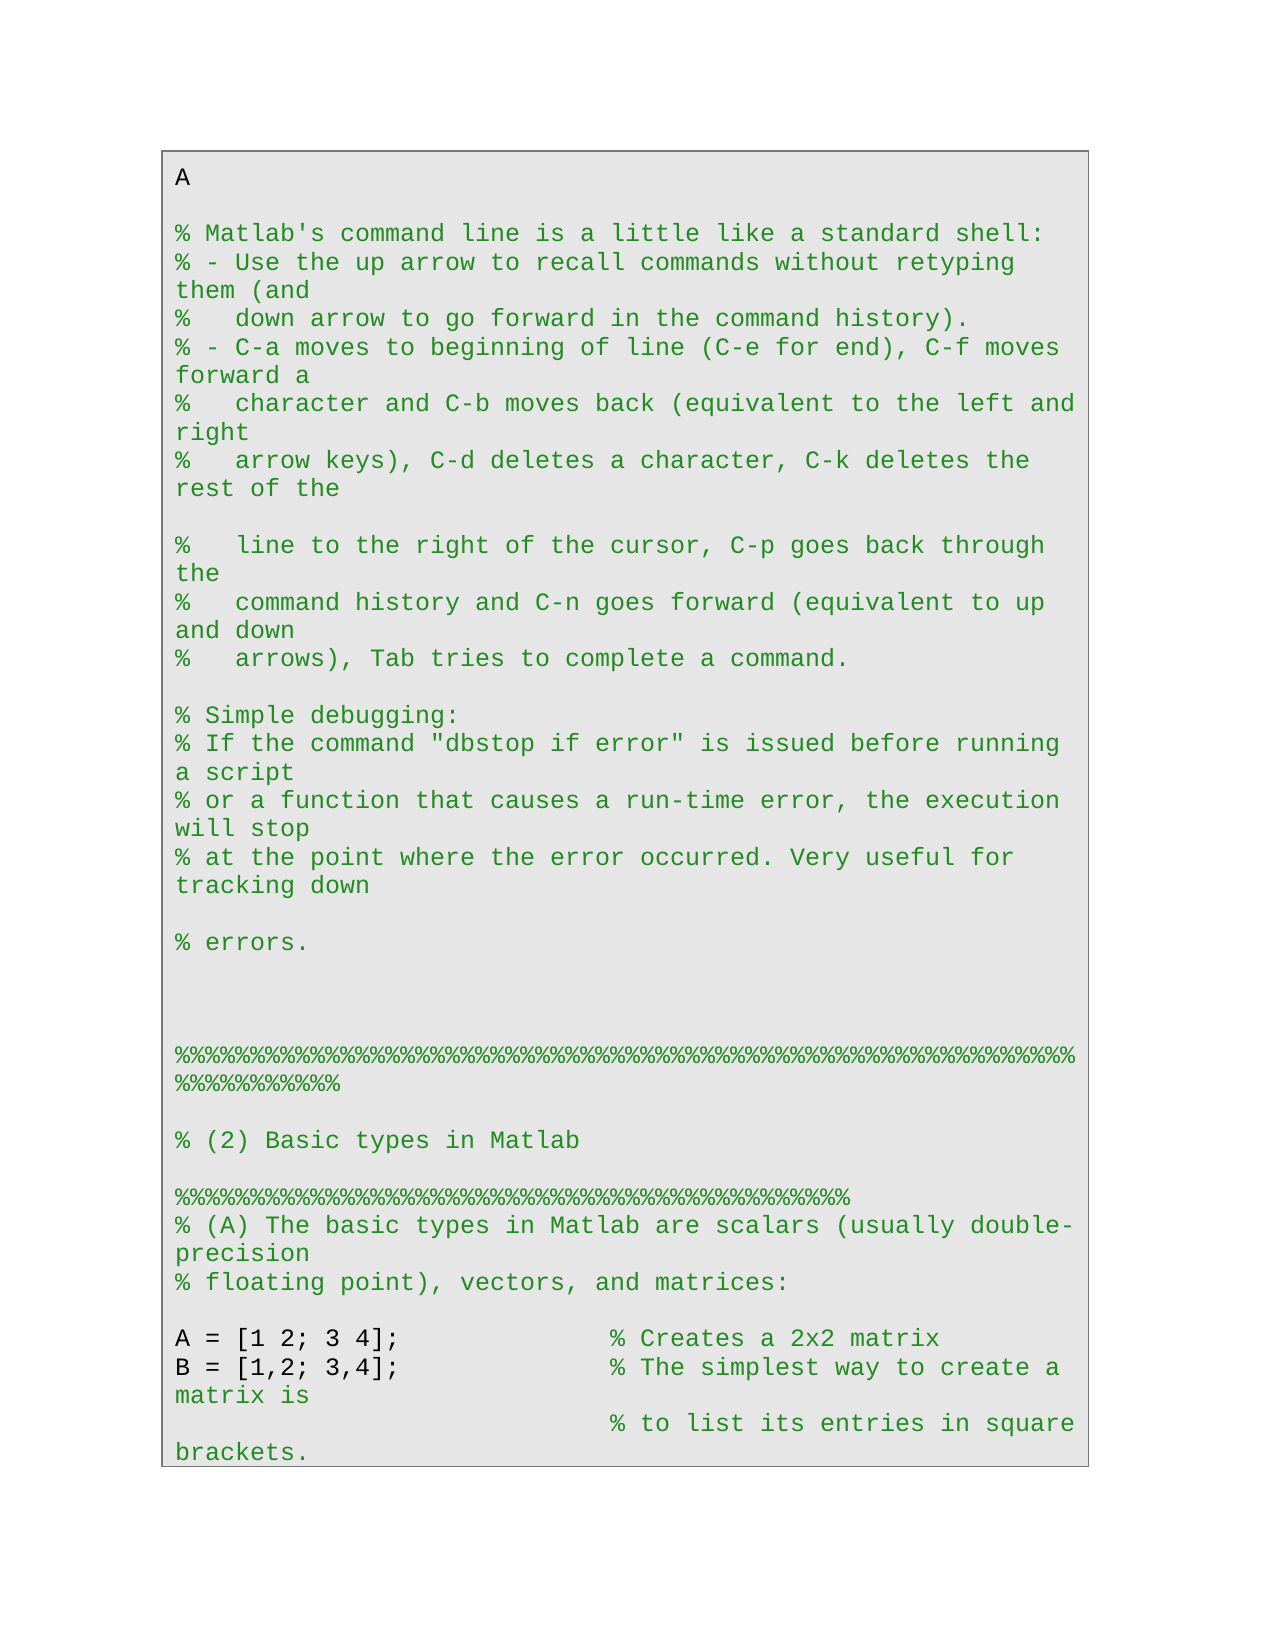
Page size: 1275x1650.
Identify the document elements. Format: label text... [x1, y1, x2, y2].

text % command history and C-n goes forward (equivalent to up and down [163, 575, 1088, 632]
text % errors. [163, 915, 1088, 943]
text % at the point where the error occurred. Very useful for tracking down [163, 830, 1088, 887]
text % to list its entries in square brackets. [163, 1397, 1088, 1466]
text % floating point), vectors, and matrices: [163, 1255, 1088, 1283]
text A [163, 152, 1088, 178]
text % character and C-b moves back (equivalent to the left and right [163, 377, 1088, 433]
text % arrow keys), C-d deletes a character, C-k deletes the rest of the [163, 433, 1088, 490]
text % (2) Basic types in Matlab [163, 1113, 1088, 1142]
text % If the command "dbstop if error" is issued before running a script [163, 717, 1088, 773]
text % line to the right of the cursor, C-p goes back through the [163, 518, 1088, 575]
text % Simple debugging: [163, 688, 1088, 717]
text %%%%%%%%%%%%%%%%%%%%%%%%%%%%%%%%%%%%%%%%%%%%% [163, 1170, 1088, 1198]
text % - Use the up arrow to recall commands without retyping them (and [163, 235, 1088, 292]
text % Matlab's command line is a little like a standard shell: [163, 207, 1088, 235]
text B = [1,2; 3,4]; % The simplest way to create a matrix is [163, 1340, 1088, 1397]
text % (A) The basic types in Matlab are scalars (usually double-precision [163, 1198, 1088, 1255]
text % arrows), Tab tries to complete a command. [163, 632, 1088, 660]
text % or a function that causes a run-time error, the execution will stop [163, 773, 1088, 830]
text A = [1 2; 3 4]; % Creates a 2x2 matrix [163, 1312, 1088, 1340]
text % down arrow to go forward in the command history). [163, 292, 1088, 320]
text %%%%%%%%%%%%%%%%%%%%%%%%%%%%%%%%%%%%%%%%%%%%%%%%%%%%%%%%%%%%%%%%%%%%%%% [163, 1028, 1088, 1085]
text % - C-a moves to beginning of line (C-e for end), C-f moves forward a [163, 320, 1088, 377]
